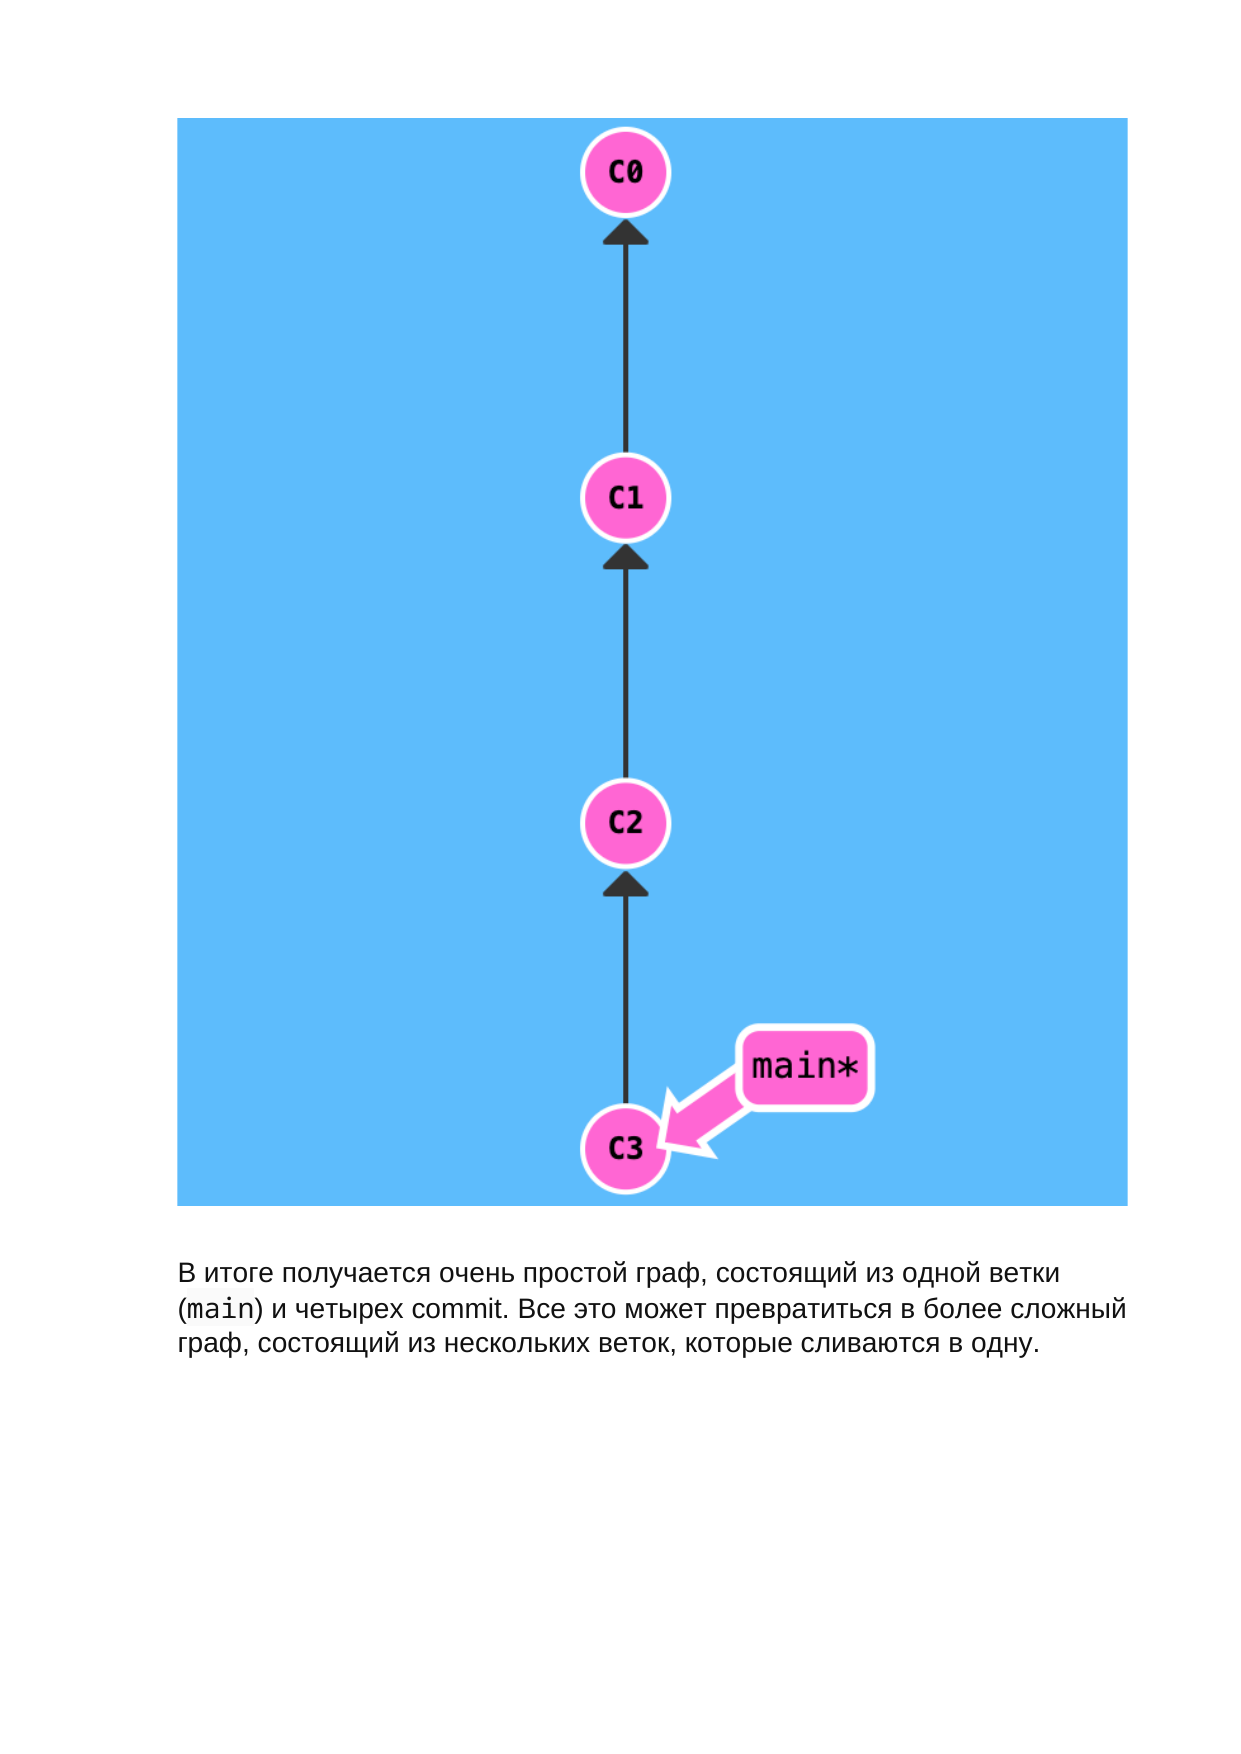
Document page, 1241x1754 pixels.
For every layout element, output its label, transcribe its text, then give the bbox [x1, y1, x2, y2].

text В итоге получается очень простой граф, состоящий из одной ветки (main) и четырех commit. Все это может превратиться в более сложный граф, состоящий из нескольких веток, которые сливаются в одну. [177, 1256, 1152, 1359]
picture [177, 118, 1128, 1206]
